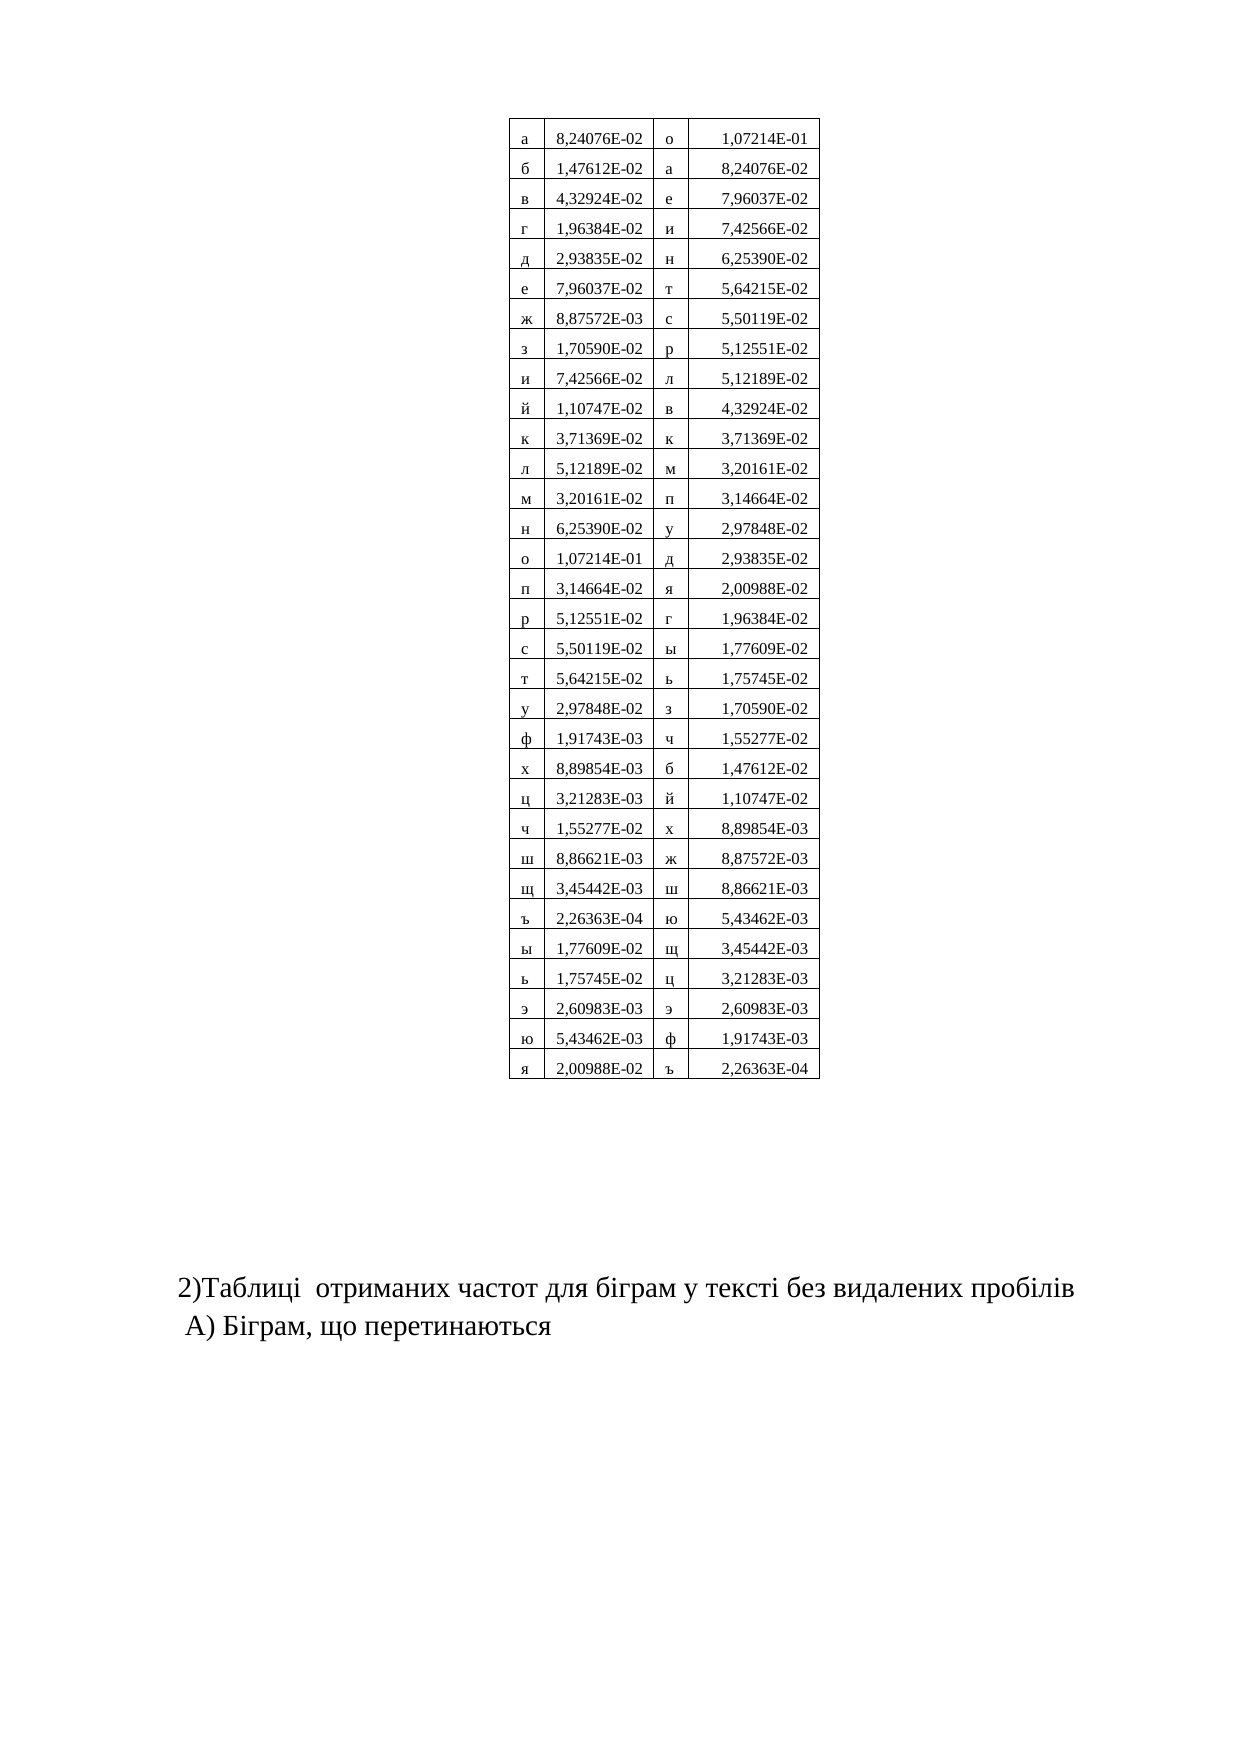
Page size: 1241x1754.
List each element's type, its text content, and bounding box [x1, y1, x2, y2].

table_cell 2,26363E-04 [689, 1049, 819, 1078]
table_cell о [510, 539, 544, 568]
table_cell н [510, 509, 544, 538]
table_cell з [654, 689, 688, 718]
table_cell 2,60983E-03 [545, 989, 653, 1018]
table_cell п [654, 479, 688, 508]
table_header а [510, 119, 544, 148]
table_cell 1,75745E-02 [689, 659, 819, 688]
table_cell в [654, 389, 688, 418]
table_cell 1,10747E-02 [545, 389, 653, 418]
table_cell и [510, 359, 544, 388]
table_cell ш [510, 839, 544, 868]
table_cell ж [654, 839, 688, 868]
table_cell 7,96037E-02 [545, 269, 653, 298]
table_cell 1,75745E-02 [545, 959, 653, 988]
table_cell 3,14664E-02 [545, 569, 653, 598]
table_cell п [510, 569, 544, 598]
table_cell 1,47612E-02 [545, 149, 653, 178]
table_cell 3,14664E-02 [689, 479, 819, 508]
table_cell ш [654, 869, 688, 898]
table_cell 5,12551E-02 [545, 599, 653, 628]
table_cell м [510, 479, 544, 508]
table_cell 5,12189E-02 [689, 359, 819, 388]
table_cell ч [510, 809, 544, 838]
table_cell 2,60983E-03 [689, 989, 819, 1018]
table_cell ф [654, 1019, 688, 1048]
table_cell с [510, 629, 544, 658]
table_cell ф [510, 719, 544, 748]
table_cell г [654, 599, 688, 628]
table_cell 1,96384E-02 [689, 599, 819, 628]
table_cell 7,96037E-02 [689, 179, 819, 208]
table_cell 3,45442E-03 [689, 929, 819, 958]
table_cell э [510, 989, 544, 1018]
table_cell 1,55277E-02 [689, 719, 819, 748]
table_cell 1,47612E-02 [689, 749, 819, 778]
table_cell 1,70590E-02 [545, 329, 653, 358]
table_cell 1,91743E-03 [545, 719, 653, 748]
table_cell с [654, 299, 688, 328]
table_cell ь [510, 959, 544, 988]
table_cell 7,42566E-02 [545, 359, 653, 388]
table_cell ц [654, 959, 688, 988]
table_cell 1,96384E-02 [545, 209, 653, 238]
table_cell 1,70590E-02 [689, 689, 819, 718]
table_cell й [654, 779, 688, 808]
table_cell х [654, 809, 688, 838]
table_cell 5,50119E-02 [689, 299, 819, 328]
table_cell т [510, 659, 544, 688]
table_cell у [510, 689, 544, 718]
table_cell х [510, 749, 544, 778]
table_cell у [654, 509, 688, 538]
table_cell 3,21283E-03 [545, 779, 653, 808]
table_cell б [510, 149, 544, 178]
table_header 1,07214E-01 [689, 119, 819, 148]
table_header 8,24076E-02 [545, 119, 653, 148]
table_cell 8,86621E-03 [689, 869, 819, 898]
table_cell ц [510, 779, 544, 808]
table_cell л [654, 359, 688, 388]
table_cell 6,25390E-02 [545, 509, 653, 538]
table_cell л [510, 449, 544, 478]
table_cell 4,32924E-02 [689, 389, 819, 418]
table_cell к [654, 419, 688, 448]
table_cell 5,50119E-02 [545, 629, 653, 658]
table_cell д [510, 239, 544, 268]
table_cell 1,55277E-02 [545, 809, 653, 838]
table_cell 3,71369E-02 [689, 419, 819, 448]
table_cell 3,21283E-03 [689, 959, 819, 988]
table_cell 5,64215E-02 [545, 659, 653, 688]
table_cell 3,20161E-02 [689, 449, 819, 478]
table_cell е [510, 269, 544, 298]
table_cell к [510, 419, 544, 448]
text А) Біграм, що перетинаються [177, 1308, 1108, 1342]
table_cell з [510, 329, 544, 358]
table_cell н [654, 239, 688, 268]
table_cell я [654, 569, 688, 598]
table_cell 8,89854E-03 [689, 809, 819, 838]
table_cell 6,25390E-02 [689, 239, 819, 268]
table_cell 1,10747E-02 [689, 779, 819, 808]
table_cell и [654, 209, 688, 238]
table_cell ю [510, 1019, 544, 1048]
table_cell б [654, 749, 688, 778]
table_cell 1,91743E-03 [689, 1019, 819, 1048]
table_cell р [510, 599, 544, 628]
table_cell 1,07214E-01 [545, 539, 653, 568]
table_cell в [510, 179, 544, 208]
table_cell 3,45442E-03 [545, 869, 653, 898]
table_cell 2,26363E-04 [545, 899, 653, 928]
table_cell ы [510, 929, 544, 958]
table_cell 1,77609E-02 [545, 929, 653, 958]
table_cell 2,00988E-02 [689, 569, 819, 598]
table_cell р [654, 329, 688, 358]
table_cell й [510, 389, 544, 418]
table_cell 8,87572E-03 [545, 299, 653, 328]
table_cell 2,97848E-02 [689, 509, 819, 538]
table_cell э [654, 989, 688, 1018]
table_cell 2,93835E-02 [689, 539, 819, 568]
table_cell 2,93835E-02 [545, 239, 653, 268]
table_cell ж [510, 299, 544, 328]
text 2)Таблиці отриманих частот для біграм у тексті без видалених пробілів [177, 1270, 1108, 1304]
table_cell 7,42566E-02 [689, 209, 819, 238]
table_cell д [654, 539, 688, 568]
table_cell ъ [510, 899, 544, 928]
table_cell т [654, 269, 688, 298]
table_cell ь [654, 659, 688, 688]
table_cell 4,32924E-02 [545, 179, 653, 208]
table_cell 8,24076E-02 [689, 149, 819, 178]
table_cell 5,43462E-03 [545, 1019, 653, 1048]
table_cell ю [654, 899, 688, 928]
table_cell 8,87572E-03 [689, 839, 819, 868]
table_cell щ [654, 929, 688, 958]
table_cell 5,12551E-02 [689, 329, 819, 358]
table_cell м [654, 449, 688, 478]
table_cell 1,77609E-02 [689, 629, 819, 658]
table_cell ч [654, 719, 688, 748]
table_cell 5,12189E-02 [545, 449, 653, 478]
table_cell 8,86621E-03 [545, 839, 653, 868]
table_cell а [654, 149, 688, 178]
table_cell 3,20161E-02 [545, 479, 653, 508]
table_header о [654, 119, 688, 148]
table_cell ы [654, 629, 688, 658]
table_cell 2,97848E-02 [545, 689, 653, 718]
table_cell 3,71369E-02 [545, 419, 653, 448]
table_cell г [510, 209, 544, 238]
table_cell я [510, 1049, 544, 1078]
table_cell е [654, 179, 688, 208]
table_cell 5,43462E-03 [689, 899, 819, 928]
table_cell 8,89854E-03 [545, 749, 653, 778]
table_cell ъ [654, 1049, 688, 1078]
table_cell 5,64215E-02 [689, 269, 819, 298]
table_cell 2,00988E-02 [545, 1049, 653, 1078]
table_cell щ [510, 869, 544, 898]
